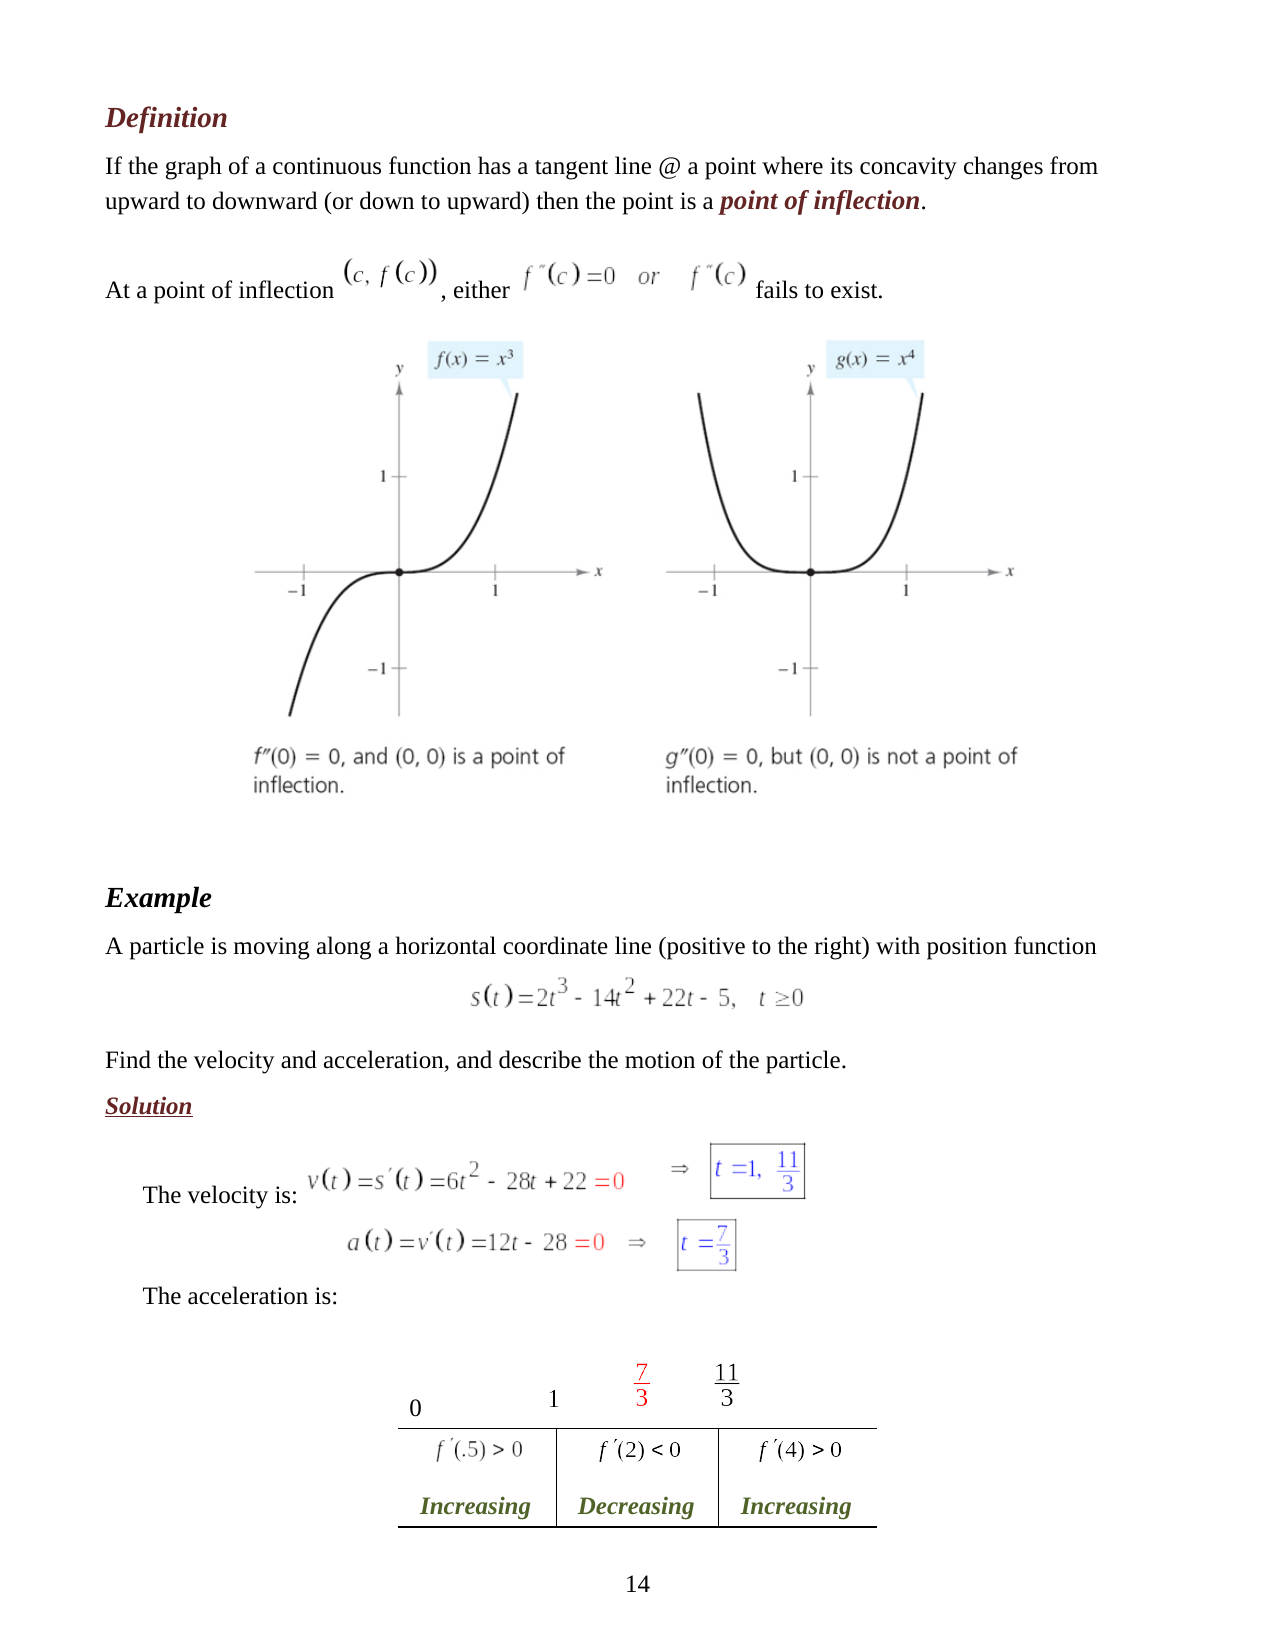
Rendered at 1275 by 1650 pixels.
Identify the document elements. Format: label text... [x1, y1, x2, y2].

text Find the velocity and acceleration, and describe the motion of the particle. [105, 1045, 1170, 1074]
text A particle is moving along a horizontal coordinate line (positive to the right) with position function [105, 931, 1170, 959]
text The acceleration is: [142, 1213, 1170, 1310]
picture [250, 336, 1025, 802]
text At a point of inflection , either fails to exist. [105, 253, 1170, 304]
table_cell Increasing right [398, 1429, 556, 1526]
table_cell Decreasing left [557, 1429, 718, 1526]
text Solution [105, 1091, 1170, 1120]
text Definition [105, 100, 1170, 133]
text If the graph of a continuous function has a tangent line @ a point where its concavity changes from upward to downward (or down to upward) then the point is a point of inflection. [105, 151, 1170, 216]
text Example [105, 880, 1170, 914]
table_cell Increasing right [719, 1429, 877, 1526]
table_header 0 [398, 1352, 877, 1428]
text The velocity is: [142, 1136, 1170, 1209]
